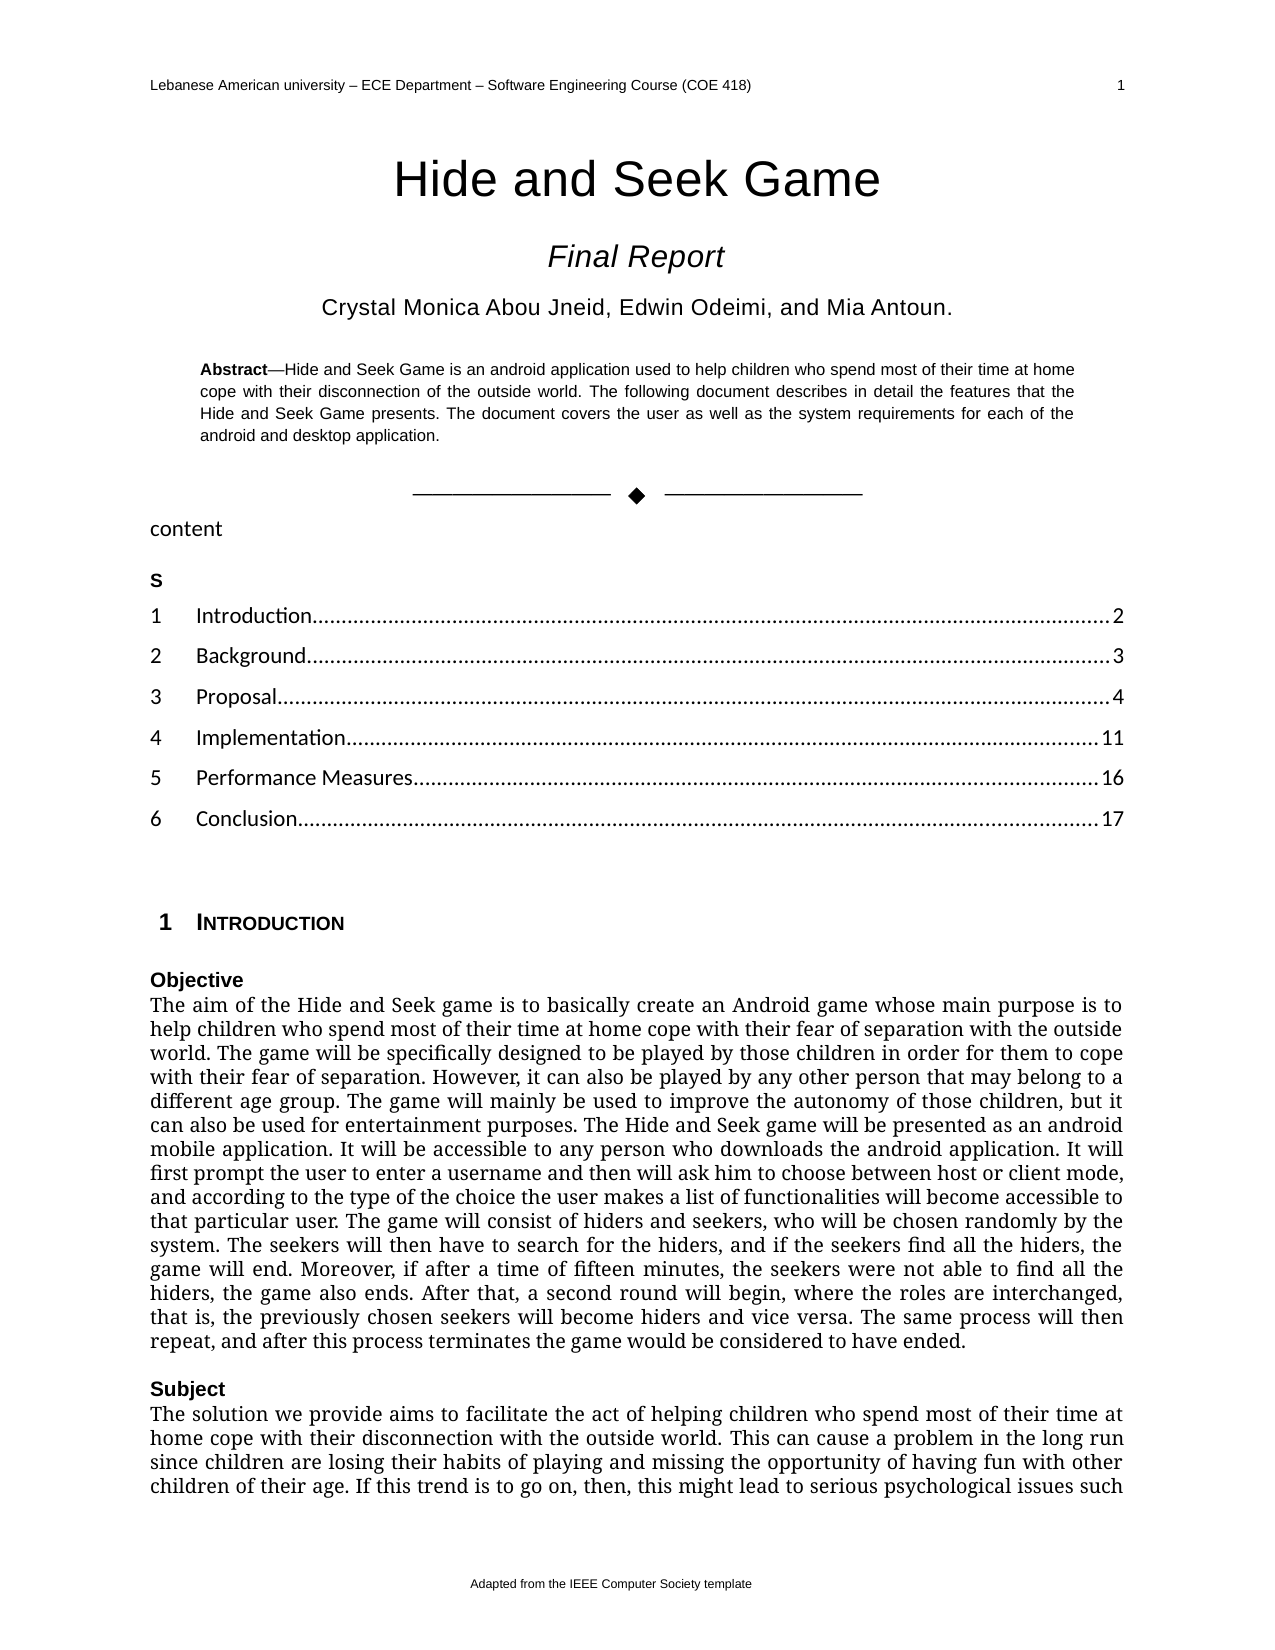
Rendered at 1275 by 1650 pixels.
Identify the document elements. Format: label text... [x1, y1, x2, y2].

text Crystal Monica Abou Jneid, Edwin Odeimi, and Mia Antoun. [150, 292, 1125, 321]
text Adapted from the IEEE Computer Society template [370, 1575, 852, 1592]
text Abstract—Hide and Seek Game is an android application used to help children who spend most of their time at home cope with their disconnection of the outside world. The following document describes in detail the features that the Hide and Seek Game presents. The document covers the user as well as the system requirements for each of the android and desktop application. [200, 358, 1075, 446]
subtitle Objective [150, 968, 1125, 992]
subtitle —————————— —————————— [150, 479, 1125, 506]
title Final Report [150, 221, 1125, 279]
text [150, 1403, 1125, 1498]
text The aim of the Hide and Seek game is to basically create an Android game whose main purpose is to help children who spend most of their time at home cope with their fear of separation with the outside world. The game will be specifically designed to be played by those children in order for them to cope with their fear of separation. However, it can also be played by any other person that may belong to a different age group. The game will mainly be used to improve the autonomy of those children, but it can also be used for entertainment purposes. The Hide and Seek game will be presented as an android mobile application. It will be accessible to any person who downloads the android application. It will first prompt the user to enter a username and then will ask him to choose between host or client mode, and according to the type of the choice the user makes a list of functionalities will become accessible to that particular user. The game will consist of hiders and seekers, who will be chosen randomly by the system. The seekers will then have to search for the hiders, and if the seekers find all the hiders, the game will end. Moreover, if after a time of fifteen minutes, the seekers were not able to find all the hiders, the game also ends. After that, a second round will begin, where the roles are interchanged, that is, the previously chosen seekers will become hiders and vice versa. The same process will then repeat, and after this process terminates the game would be considered to have ended. [150, 993, 1125, 1353]
subtitle Introduction [159, 908, 1125, 935]
subtitle Subject [150, 1377, 1125, 1401]
title Hide and Seek Game [150, 150, 1125, 208]
